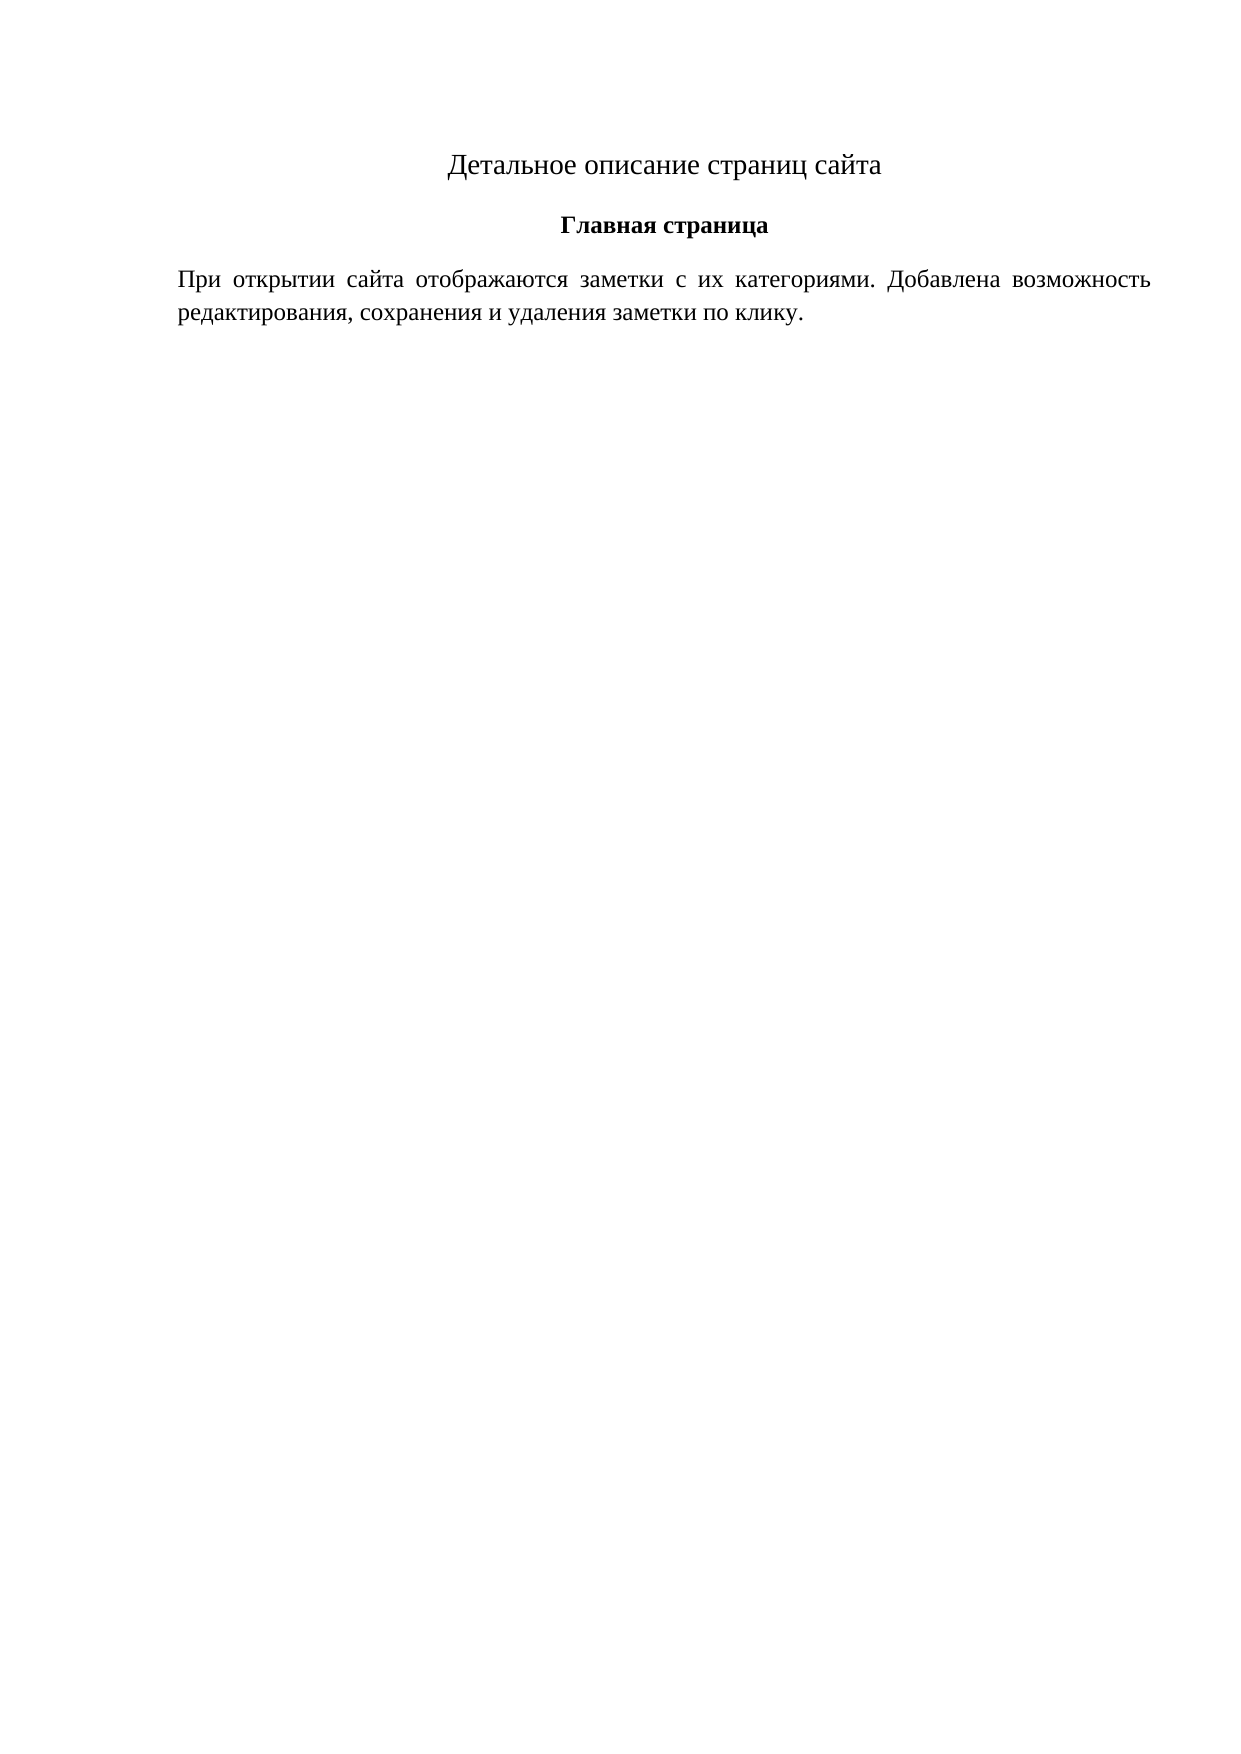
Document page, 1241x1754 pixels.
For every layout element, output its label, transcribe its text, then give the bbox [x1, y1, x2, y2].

text Детальное описание страниц сайта [177, 147, 1152, 181]
text При открытии сайта отображаются заметки с их категориями. Добавлена возможность редактирования, сохранения и удаления заметки по клику. [177, 264, 1152, 326]
text Главная страница [177, 210, 1152, 239]
